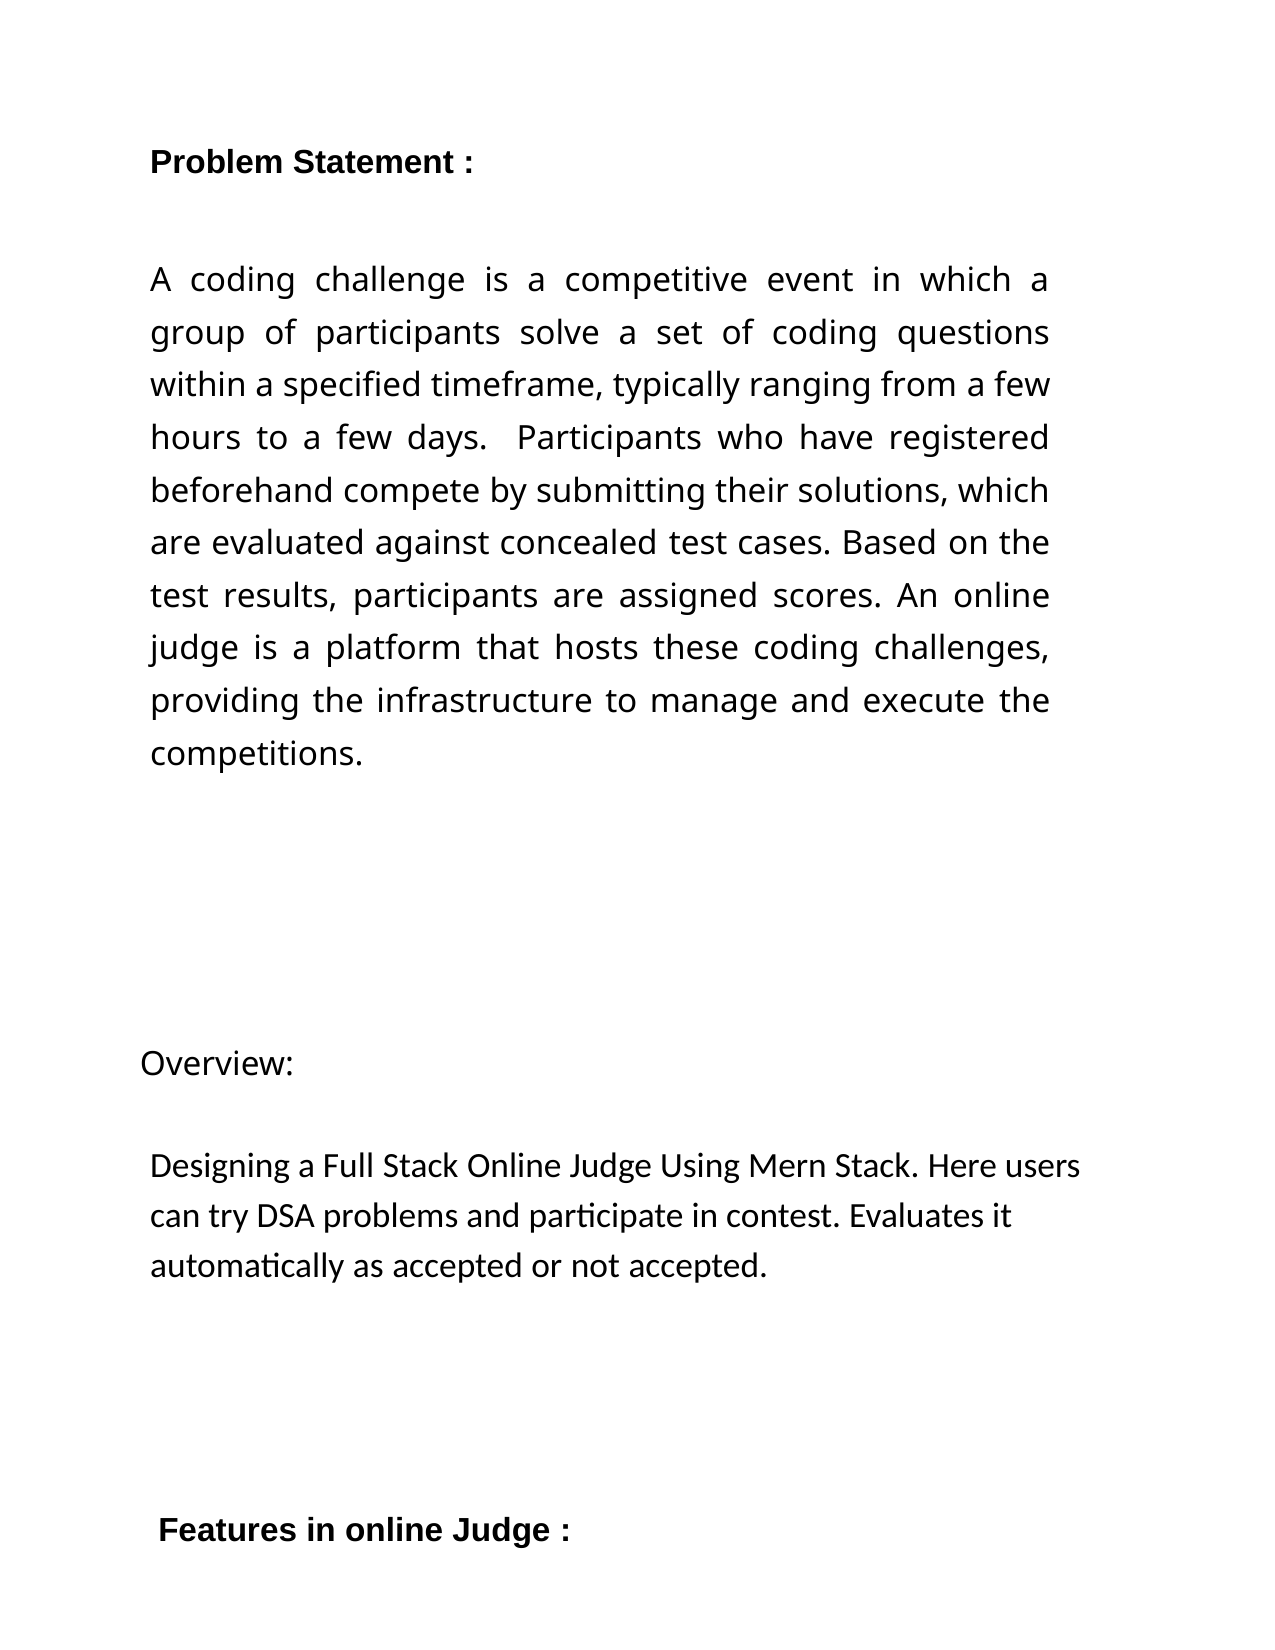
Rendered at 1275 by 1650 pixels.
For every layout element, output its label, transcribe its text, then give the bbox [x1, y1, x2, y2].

text Designing a Full Stack Online Judge Using Mern Stack. Here users can try DSA problems and participate in contest. Evaluates it automatically as accepted or not accepted. [150, 1143, 1111, 1286]
subtitle Features in online Judge : [139, 1510, 1135, 1549]
subtitle Overview: [139, 1040, 1135, 1086]
text A coding challenge is a competitive event in which a group of participants solve a set of coding questions within a specified timeframe, typically ranging from a few hours to a few days. Participants who have registered beforehand compete by submitting their solutions, which are evaluated against concealed test cases. Based on the test results, participants are assigned scores. An online judge is a platform that hosts these coding challenges, providing the infrastructure to manage and execute the competitions. [150, 256, 1050, 775]
subtitle Problem Statement : [150, 142, 1135, 180]
